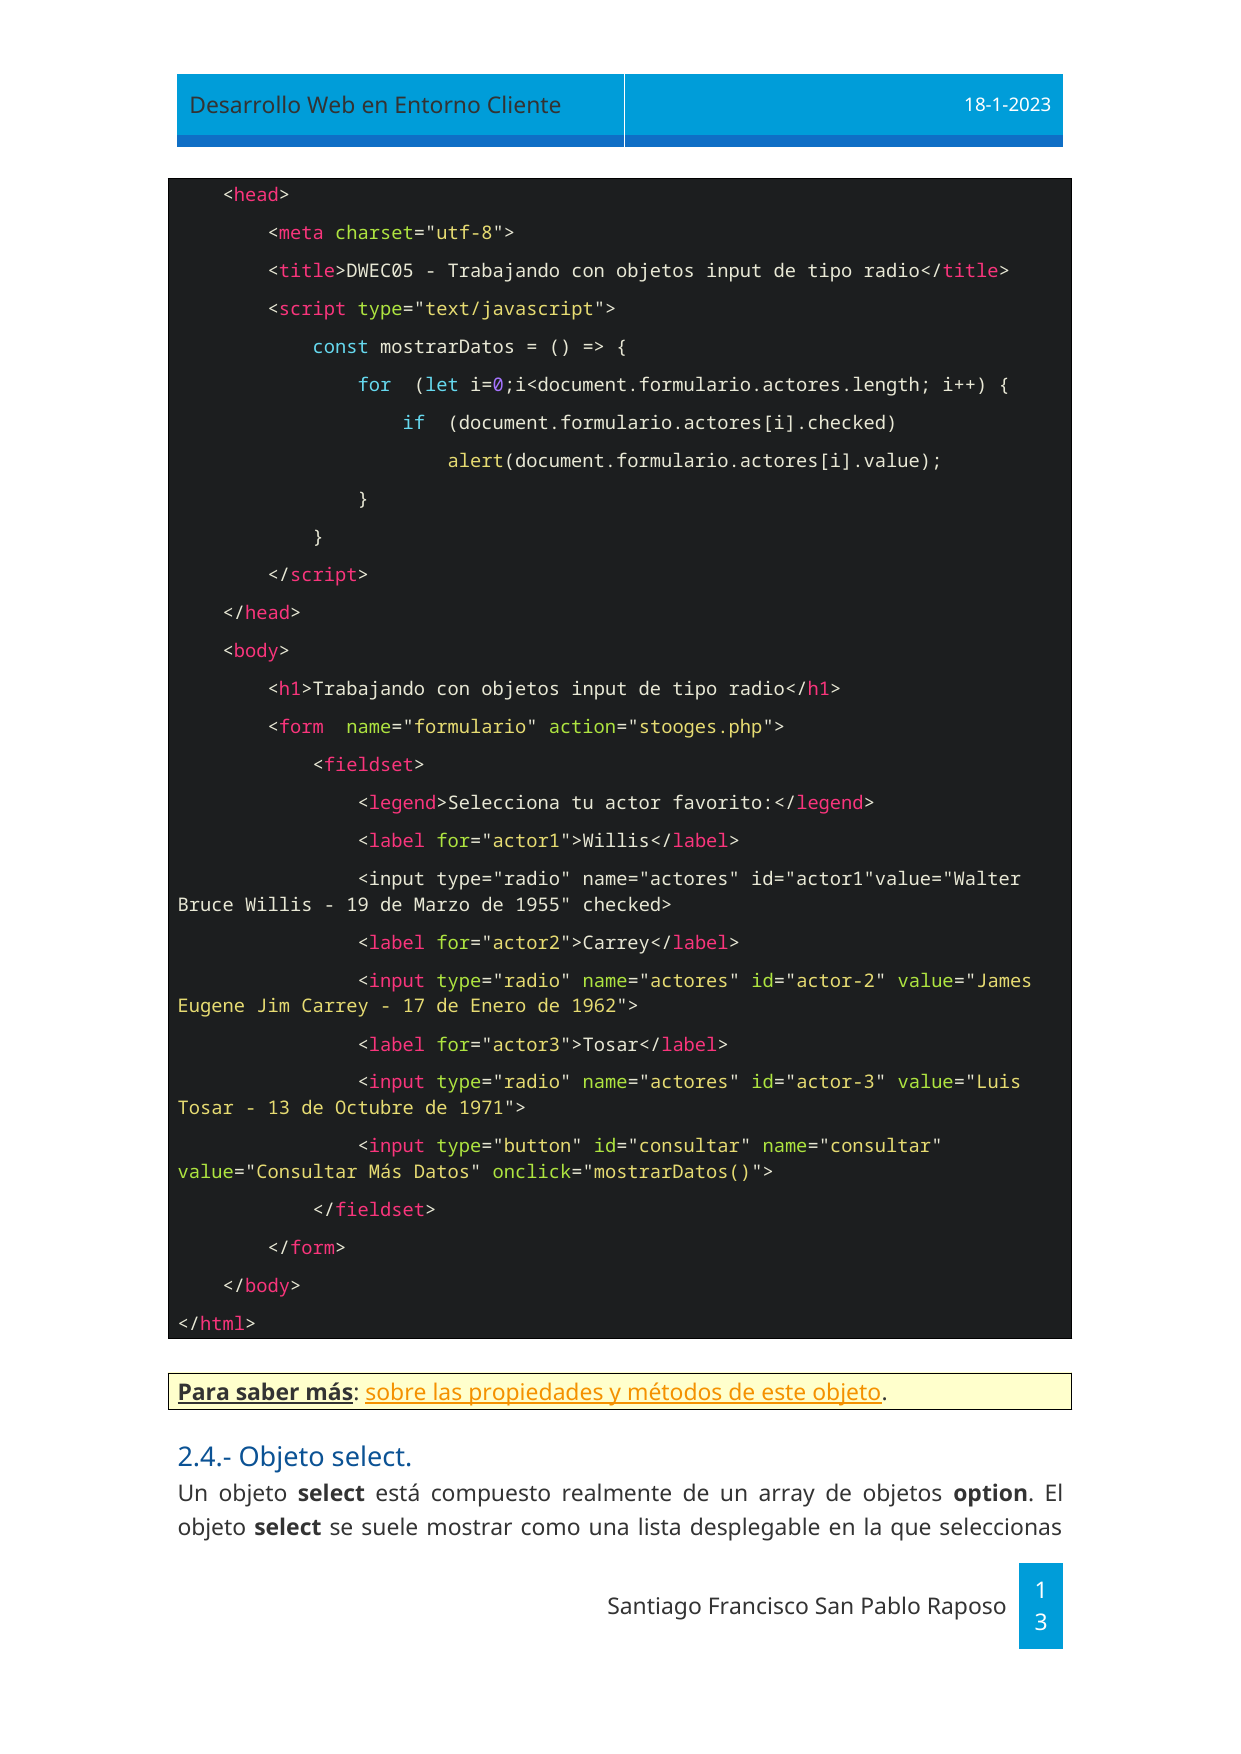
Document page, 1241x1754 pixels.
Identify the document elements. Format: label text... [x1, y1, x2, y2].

text <legend>Selecciona tu actor favorito:</legend> [169, 787, 1071, 815]
subtitle 2.4.- Objeto select. [177, 1437, 1063, 1474]
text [177, 1477, 1063, 1542]
text </head> [169, 596, 1071, 625]
text } [169, 482, 1071, 511]
text </html> [169, 1307, 1071, 1338]
text Para saber más: sobre las propiedades y métodos de este objeto. [169, 1374, 1071, 1409]
text </form> [169, 1231, 1071, 1259]
text <meta charset="utf-8"> [169, 216, 1071, 245]
text <title>DWEC05 - Trabajando con objetos input de tipo radio</title> [169, 254, 1071, 283]
text <label for="actor3">Tosar</label> [169, 1028, 1071, 1056]
text <body> [169, 634, 1071, 663]
text </script> [169, 558, 1071, 587]
text const mostrarDatos = () => { [169, 330, 1071, 359]
text <head> [169, 179, 1071, 207]
text } [169, 520, 1071, 549]
text <input type="radio" name="actores" id="actor1"value="Walter Bruce Willis - 19 de Marzo de 1955" checked> [169, 863, 1071, 917]
text <script type="text/javascript"> [169, 292, 1071, 321]
text </body> [169, 1269, 1071, 1297]
text <input type="button" id="consultar" name="consultar" value="Consultar Más Datos" onclick="mostrarDatos()"> [169, 1129, 1071, 1183]
text <label for="actor1">Willis</label> [169, 824, 1071, 853]
text </fieldset> [169, 1193, 1071, 1221]
text if (document.formulario.actores[i].checked) [169, 406, 1071, 435]
text <label for="actor2">Carrey</label> [169, 926, 1071, 955]
text <h1>Trabajando con objetos input de tipo radio</h1> [169, 672, 1071, 701]
text <input type="radio" name="actores" id="actor-2" value="James Eugene Jim Carrey - 17 de Enero de 1962"> [169, 964, 1071, 1018]
text alert(document.formulario.actores[i].value); [169, 444, 1071, 473]
text <form name="formulario" action="stooges.php"> [169, 711, 1071, 739]
text for (let i=0;i<document.formulario.actores.length; i++) { [169, 368, 1071, 397]
text <input type="radio" name="actores" id="actor-3" value="Luis Tosar - 13 de Octubre de 1971"> [169, 1066, 1071, 1120]
text <fieldset> [169, 748, 1071, 777]
